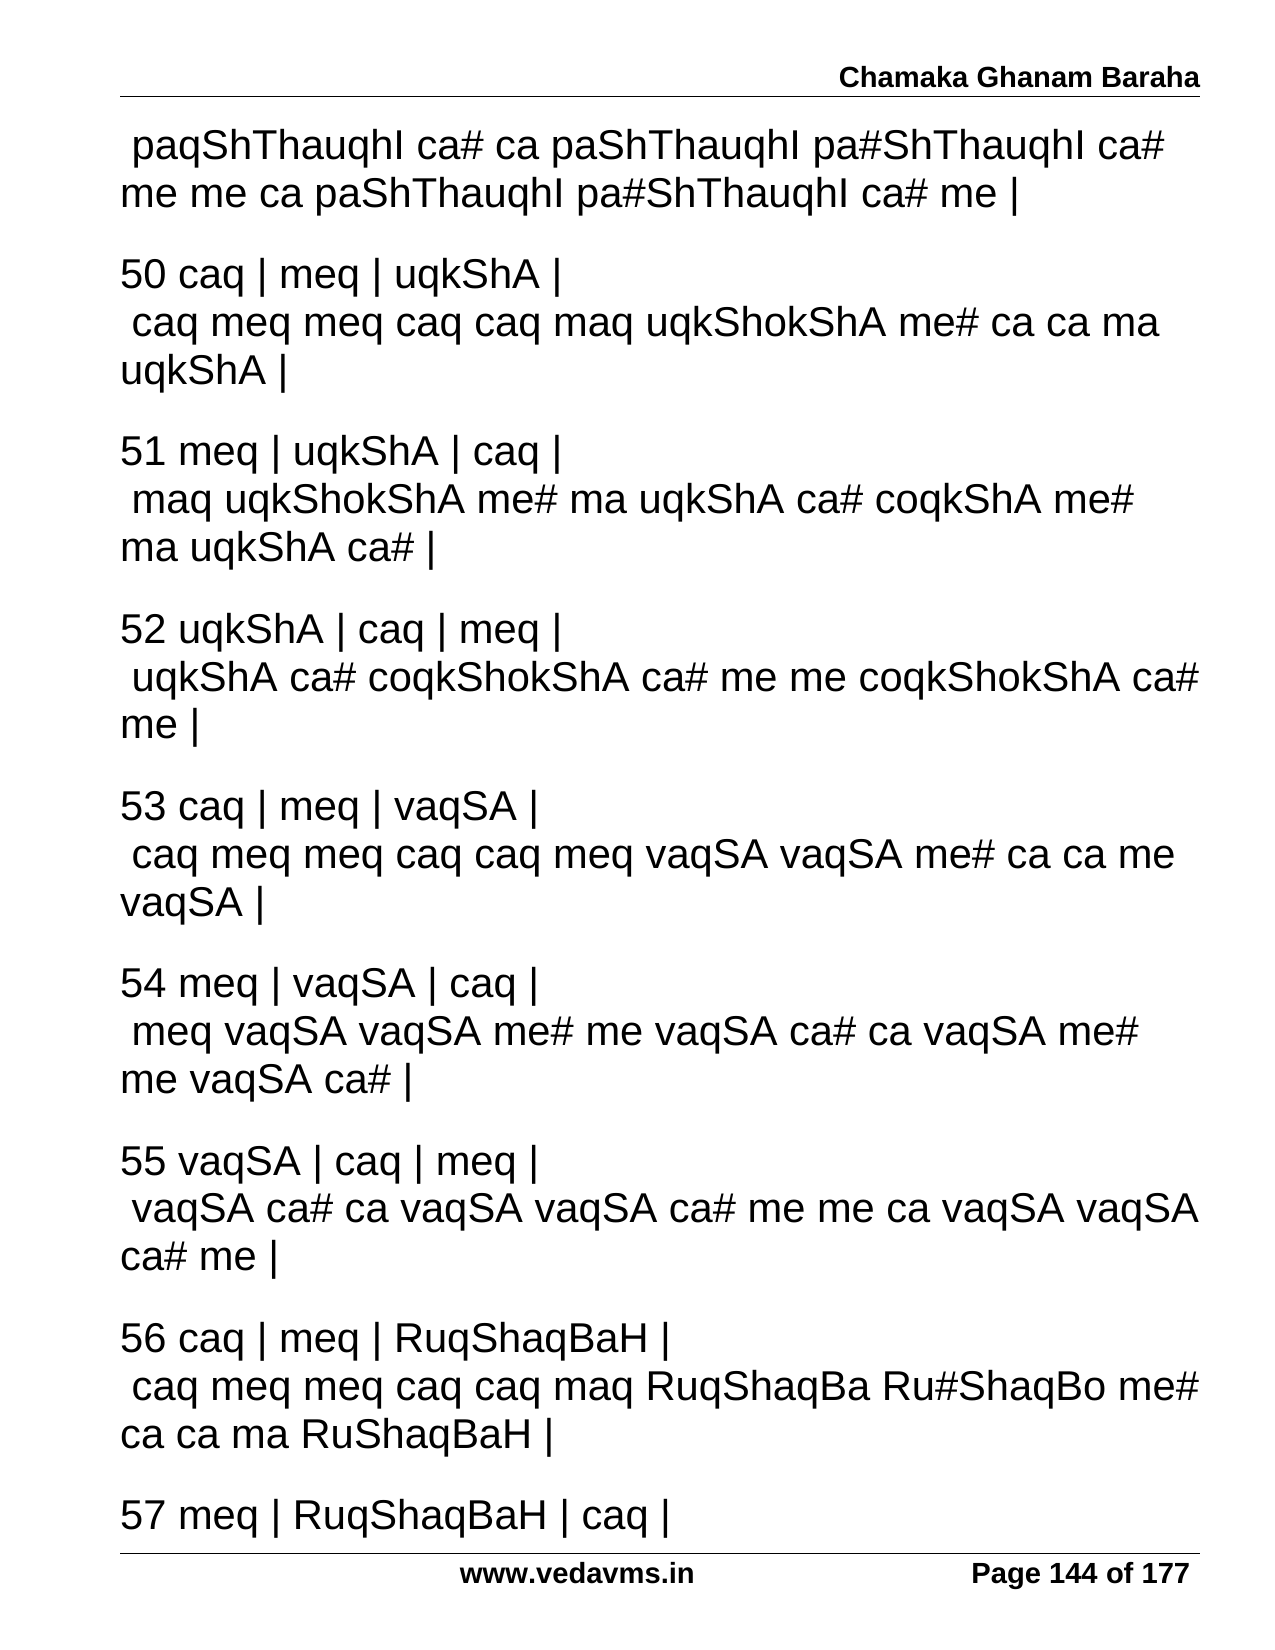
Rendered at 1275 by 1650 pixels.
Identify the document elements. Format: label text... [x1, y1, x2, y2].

text 57 meq | RuqShaqBaH | caq | [120, 1490, 1200, 1538]
text 54 meq | vaqSA | caq | [120, 958, 1200, 1006]
text uqkShA ca# coqkShokShA ca# me me coqkShokShA ca# me | [120, 652, 1200, 748]
text caq meq meq caq caq maq RuqShaqBa Ru#ShaqBo me# ca ca ma RuShaqBaH | [120, 1361, 1200, 1457]
text 52 uqkShA | caq | meq | [120, 604, 1200, 652]
text 50 caq | meq | uqkShA | [120, 249, 1200, 297]
text 53 caq | meq | vaqSA | [120, 781, 1200, 829]
text paqShThauqhI ca# ca paShThauqhI pa#ShThauqhI ca# me me ca paShThauqhI pa#ShThauqhI ca# me | [120, 120, 1200, 216]
text vaqSA ca# ca vaqSA vaqSA ca# me me ca vaqSA vaqSA ca# me | [120, 1184, 1200, 1279]
text meq vaqSA vaqSA me# me vaqSA ca# ca vaqSA me# me vaqSA ca# | [120, 1006, 1200, 1102]
text maq uqkShokShA me# ma uqkShA ca# coqkShA me# ma uqkShA ca# | [120, 474, 1200, 570]
text 55 vaqSA | caq | meq | [120, 1136, 1200, 1184]
text caq meq meq caq caq meq vaqSA vaqSA me# ca ca me vaqSA | [120, 829, 1200, 925]
text 51 meq | uqkShA | caq | [120, 427, 1200, 474]
text 56 caq | meq | RuqShaqBaH | [120, 1313, 1200, 1361]
text caq meq meq caq caq maq uqkShokShA me# ca ca ma uqkShA | [120, 297, 1200, 393]
